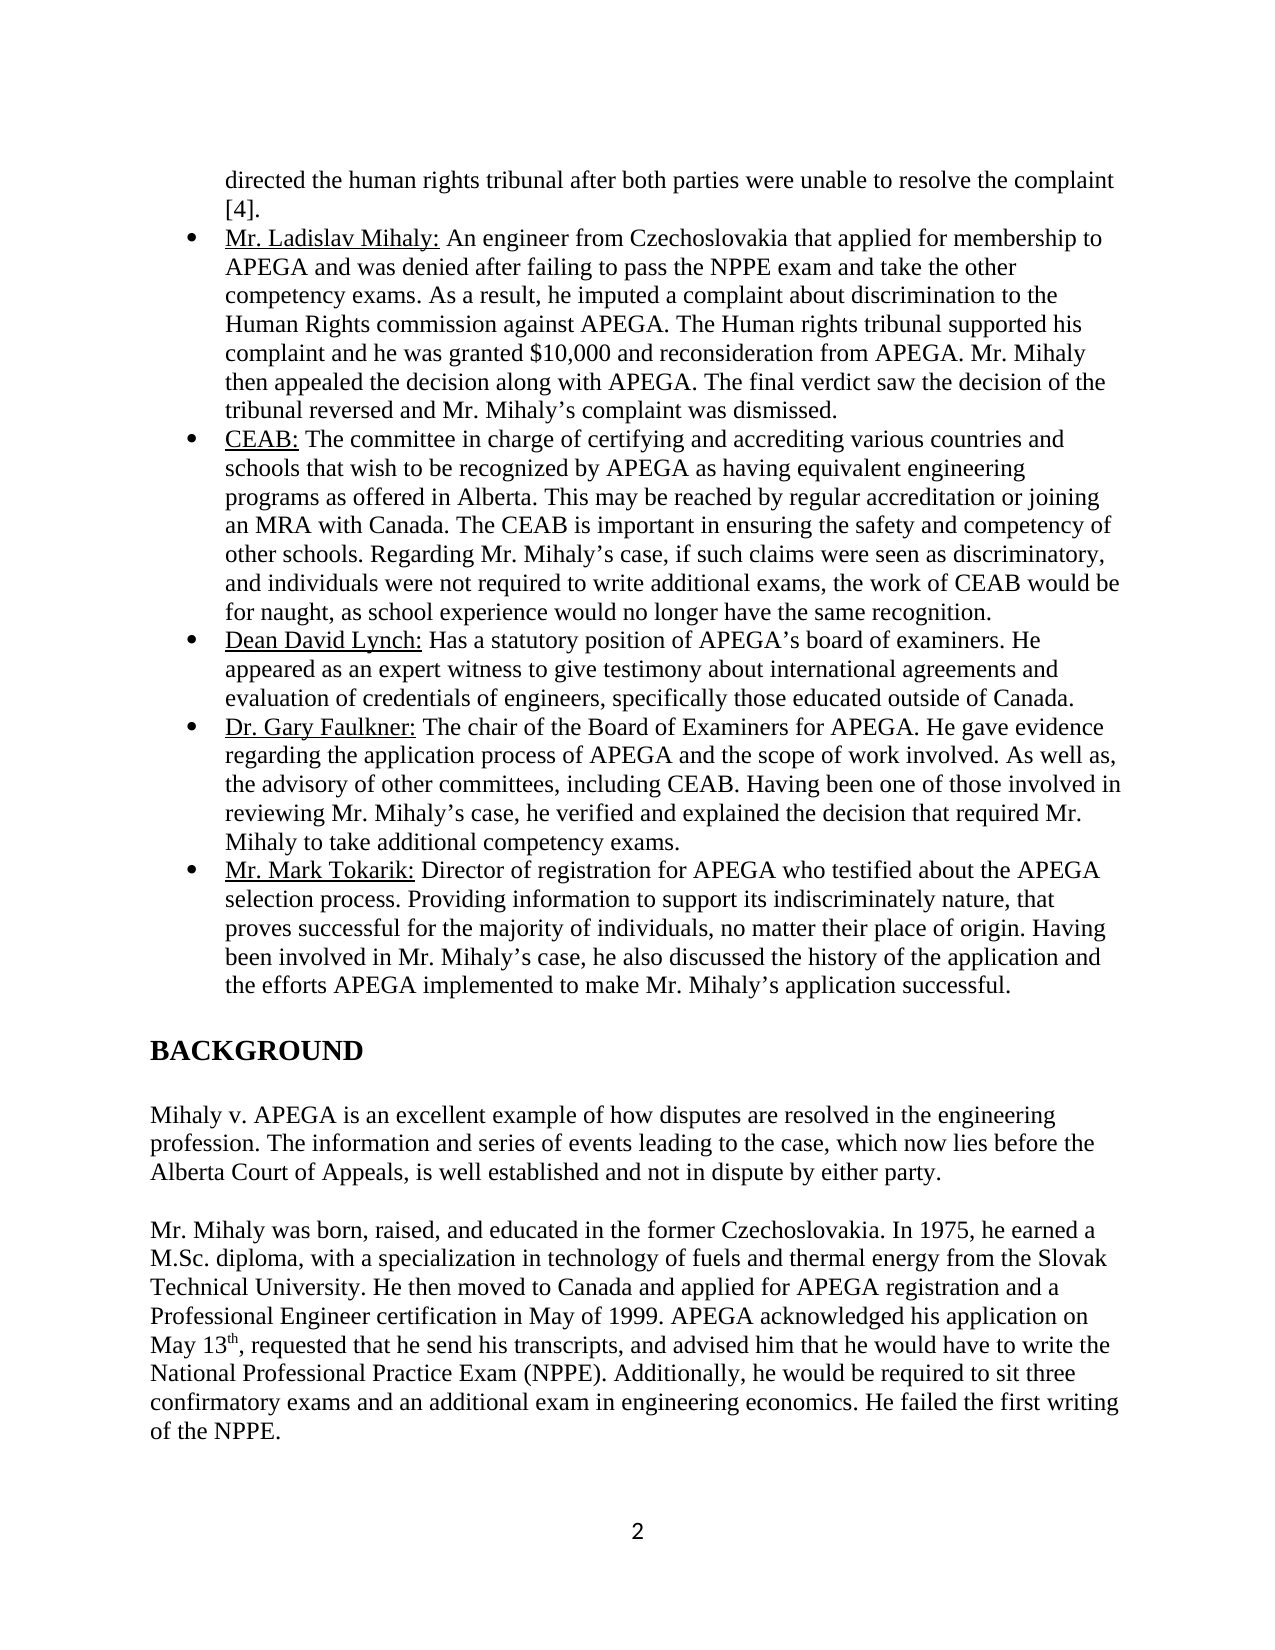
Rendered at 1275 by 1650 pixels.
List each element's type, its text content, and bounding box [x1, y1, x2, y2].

text Mr. Mihaly was born, raised, and educated in the former Czechoslovakia. In 1975, he earned a M.Sc. diploma, with a specialization in technology of fuels and thermal energy from the Slovak Technical University. He then moved to Canada and applied for APEGA registration and a Professional Engineer certification in May of 1999. APEGA acknowledged his application on May 13th, requested that he send his transcripts, and advised him that he would have to write the National Professional Practice Exam (NPPE). Additionally, he would be required to sit three confirmatory exams and an additional exam in engineering economics. He failed the first writing of the NPPE. [150, 1215, 1125, 1445]
list Dean David Lynch: Has a statutory position of APEGA’s board of examiners. He appeared as an expert witness to give testimony about international agreements and evaluation of credentials of engineers, specifically those educated outside of Canada. [187, 625, 1125, 712]
text BACKGROUND [150, 1033, 1125, 1066]
text Mihaly v. APEGA is an excellent example of how disputes are resolved in the engineering profession. The information and series of events leading to the case, which now lies before the Alberta Court of Appeals, is well established and not in dispute by either party. [150, 1100, 1125, 1186]
list Dr. Gary Faulkner: The chair of the Board of Examiners for APEGA. He gave evidence regarding the application process of APEGA and the scope of work involved. As well as, the advisory of other committees, including CEAB. Having been one of those involved in reviewing Mr. Mihaly’s case, he verified and explained the decision that required Mr. Mihaly to take additional competency exams. [187, 712, 1125, 855]
list Mr. Ladislav Mihaly: An engineer from Czechoslovakia that applied for membership to APEGA and was denied after failing to pass the NPPE exam and take the other competency exams. As a result, he imputed a complaint about discrimination to the Human Rights commission against APEGA. The Human rights tribunal supported his complaint and he was granted $10,000 and reconsideration from APEGA. Mr. Mihaly then appealed the decision along with APEGA. The final verdict saw the decision of the tribunal reversed and Mr. Mihaly’s complaint was dismissed. [187, 223, 1125, 424]
list CEAB: The committee in charge of certifying and accrediting various countries and schools that wish to be recognized by APEGA as having equivalent engineering programs as offered in Alberta. This may be reached by regular accreditation or joining an MRA with Canada. The CEAB is important in ensuring the safety and competency of other schools. Regarding Mr. Mihaly’s case, if such claims were seen as discriminatory, and individuals were not required to write additional exams, the work of CEAB would be for naught, as school experience would no longer have the same recognition. [187, 424, 1125, 625]
list Mr. Mark Tokarik: Director of registration for APEGA who testified about the APEGA selection process. Providing information to support its indiscriminately nature, that proves successful for the majority of individuals, no matter their place of origin. Having been involved in Mr. Mihaly’s case, he also discussed the history of the application and the efforts APEGA implemented to make Mr. Mihaly’s application successful. [187, 855, 1125, 999]
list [187, 165, 1125, 223]
